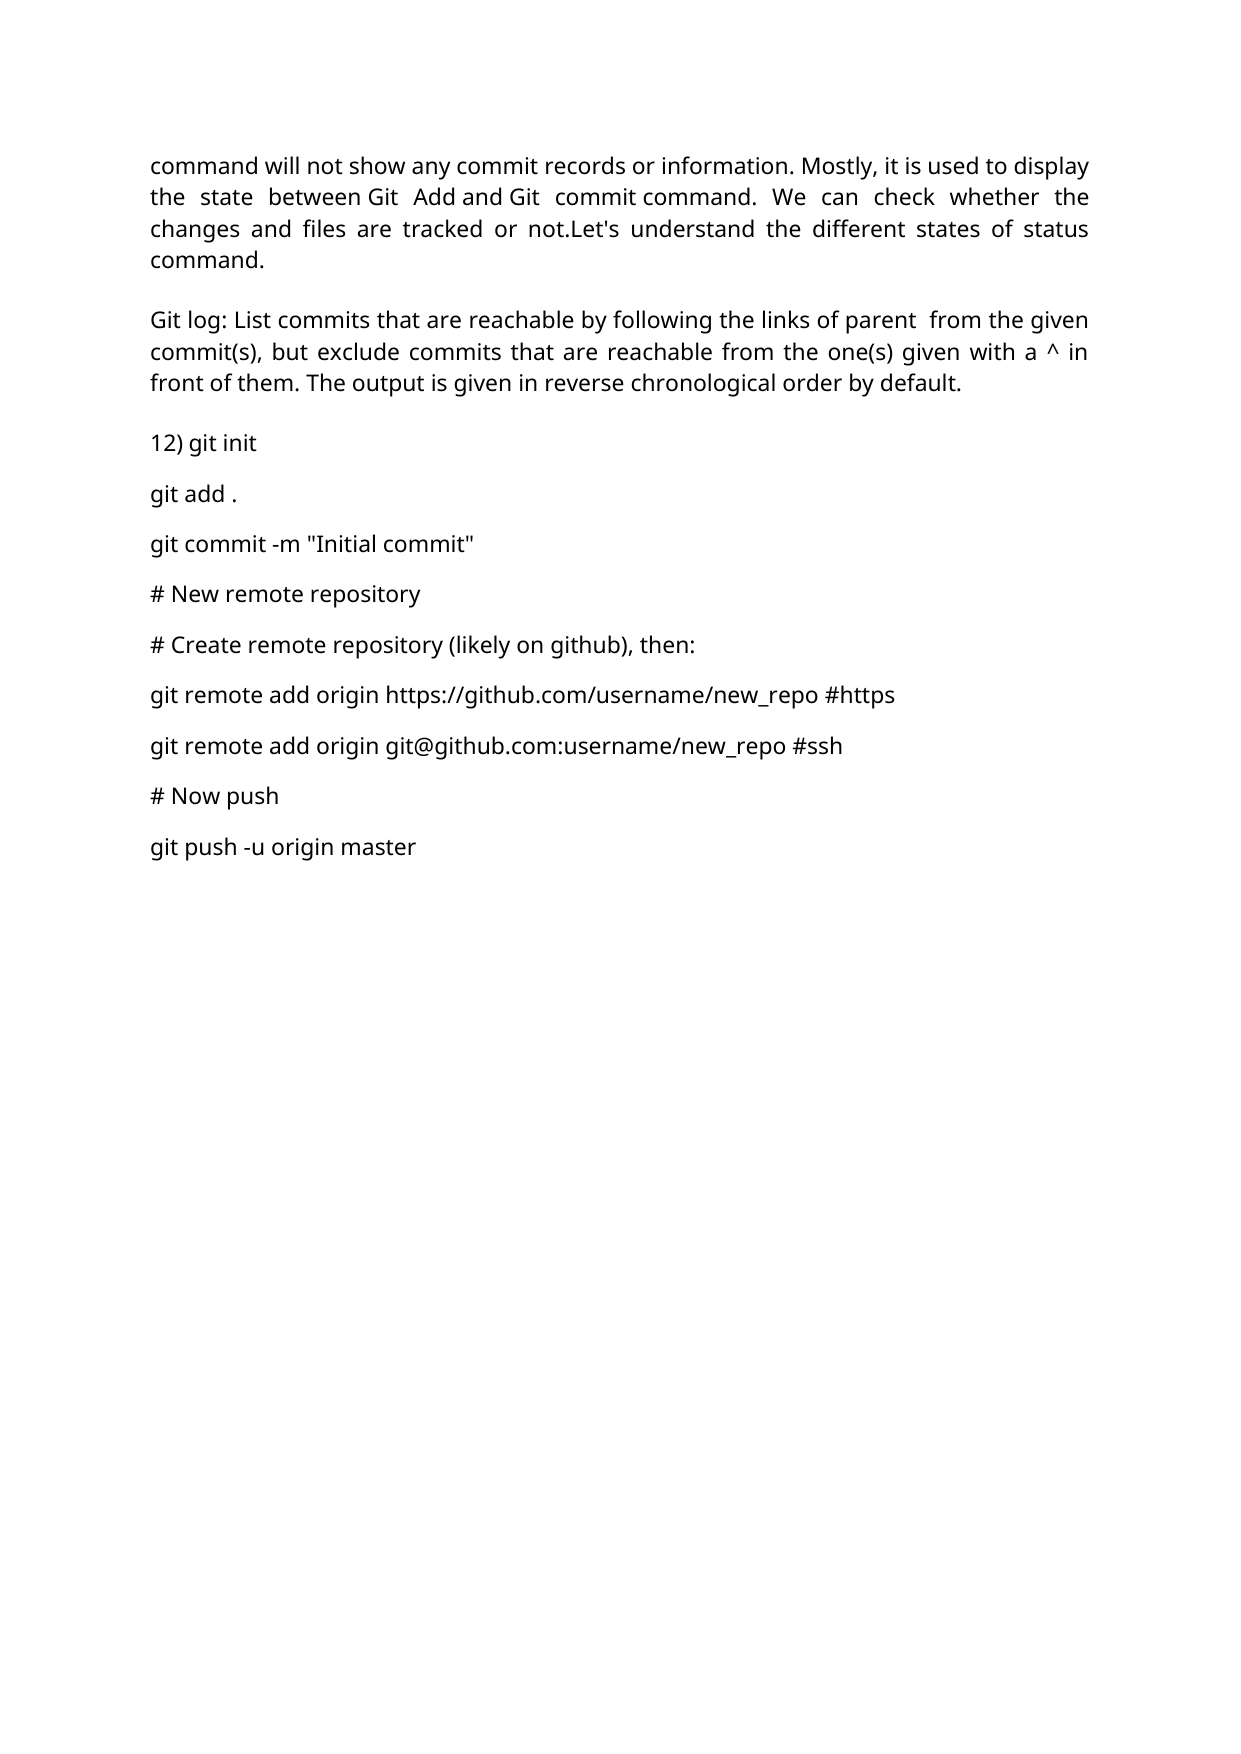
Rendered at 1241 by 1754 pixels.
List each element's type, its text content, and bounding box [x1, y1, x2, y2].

text # New remote repository [150, 578, 1090, 609]
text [150, 150, 1090, 275]
text git push -u origin master [150, 830, 1090, 862]
text git add . [150, 477, 1090, 509]
text # Create remote repository (likely on github), then: [150, 629, 1090, 660]
text git remote add origin https://github.com/username/new_repo #https [150, 679, 1090, 710]
text Git log: List commits that are reachable by following the links of parent from the given commit(s), but exclude commits that are reachable from the one(s) given with a ^ in front of them. The output is given in reverse chronological order by default. [150, 304, 1090, 398]
text # Now push [150, 780, 1090, 811]
text 12) git init [150, 427, 1090, 458]
text git commit -m "Initial commit" [150, 528, 1090, 559]
text git remote add origin git@github.com:username/new_repo #ssh [150, 729, 1090, 761]
